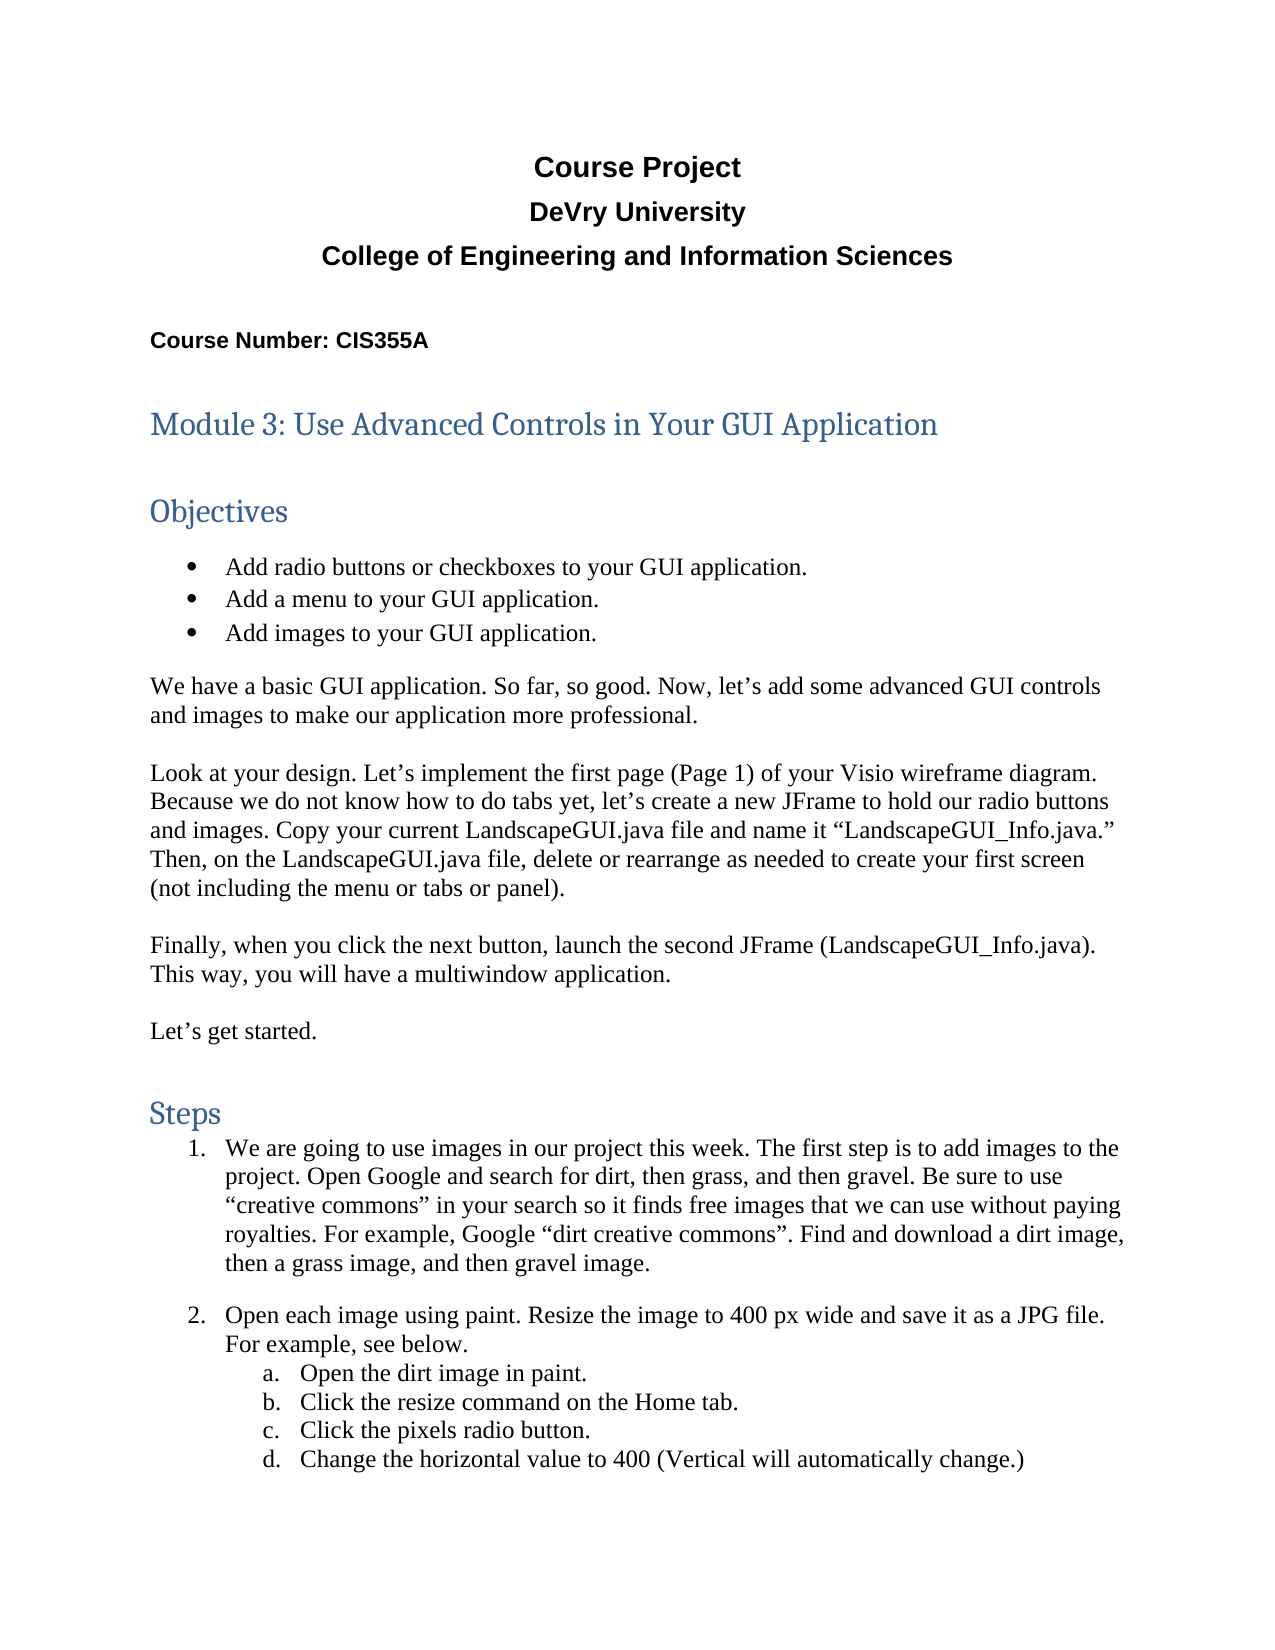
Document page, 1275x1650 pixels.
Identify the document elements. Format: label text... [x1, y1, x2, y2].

list Add a menu to your GUI application. [187, 584, 1125, 613]
text Let’s get started. [150, 1016, 1125, 1045]
list Click the pixels radio button. [262, 1415, 1125, 1444]
text College of Engineering and Information Sciences [150, 240, 1125, 271]
text Finally, when you click the next button, launch the second JFrame (LandscapeGUI_Info.java). This way, you will have a multiwindow application. [150, 930, 1125, 988]
text Course Number: CIS355A [150, 327, 1125, 354]
list Add images to your GUI application. [187, 618, 1125, 646]
list Click the resize command on the Home tab. [262, 1387, 1125, 1415]
list Open the dirt image in paint. [262, 1358, 1125, 1387]
text Look at your design. Let’s implement the first page (Page 1) of your Visio wireframe diagram. Because we do not know how to do tabs yet, let’s create a new JFrame to hold our radio buttons and images. Copy your current LandscapeGUI.java file and name it “LandscapeGUI_Info.java.” Then, on the LandscapeGUI.java file, delete or rearrange as needed to create your first screen (not including the menu or tabs or panel). [150, 758, 1125, 901]
text DeVry University [150, 196, 1125, 227]
subtitle Steps [150, 1094, 1125, 1133]
text Course Project [150, 150, 1125, 183]
list Add radio buttons or checkboxes to your GUI application. [187, 552, 1125, 580]
subtitle Module 3: Use Advanced Controls in Your GUI Application [150, 405, 1125, 443]
list Change the horizontal value to 400 (Vertical will automatically change.) [262, 1444, 1125, 1473]
text We have a basic GUI application. So far, so good. Now, let’s add some advanced GUI controls and images to make our application more professional. [150, 671, 1125, 729]
subtitle Objectives [150, 492, 1125, 531]
list We are going to use images in our project this week. The first step is to add images to the project. Open Google and search for dirt, then grass, and then gravel. Be sure to use “creative commons” in your search so it finds free images that we can use without paying royalties. For example, Google “dirt creative commons”. Find and download a dirt image, then a grass image, and then gravel image. [187, 1133, 1125, 1300]
list Open each image using paint. Resize the image to 400 px wide and save it as a JPG file. For example, see below. [187, 1300, 1125, 1358]
